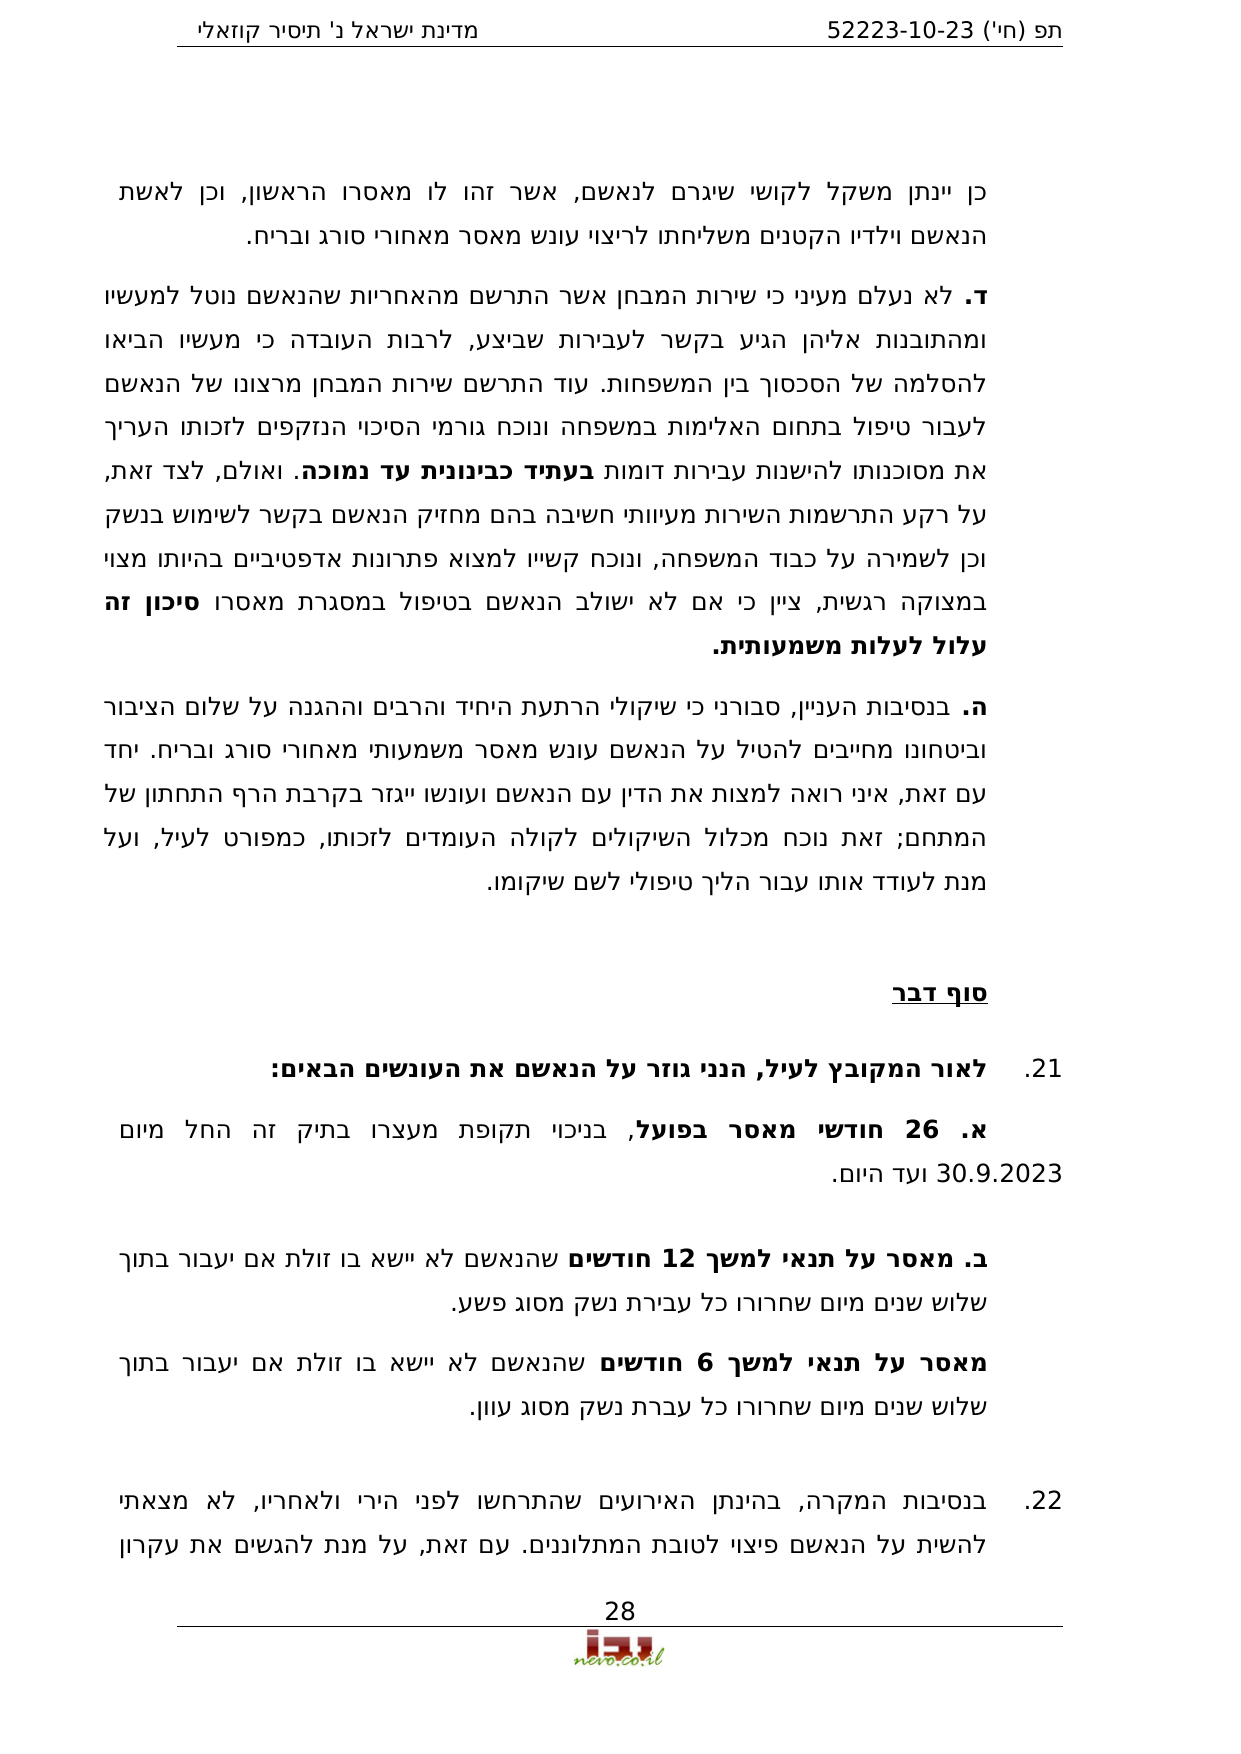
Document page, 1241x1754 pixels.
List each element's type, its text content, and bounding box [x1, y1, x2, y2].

text כן יינתן משקל לקושי שיגרם לנאשם, אשר זהו לו מאסרו הראשון, וכן לאשת הנאשם וילדיו הקטנים משליחתו לריצוי עונש מאסר מאחורי סורג ובריח. [118, 177, 988, 250]
picture [574, 1629, 666, 1667]
text ד. לא נעלם מעיני כי שירות המבחן אשר התרשם מהאחריות שהנאשם נוטל למעשיו ומהתובנות אליהן הגיע בקשר לעבירות שביצע, לרבות העובדה כי מעשיו הביאו להסלמה של הסכסוך בין המשפחות. עוד התרשם שירות המבחן מרצונו של הנאשם לעבור טיפול בתחום האלימות במשפחה ונוכח גורמי הסיכוי הנזקפים לזכותו העריך את מסוכנותו להישנות עבירות דומות בעתיד כבינונית עד נמוכה. ואולם, לצד זאת, על רקע התרשמות השירות מעיוותי חשיבה בהם מחזיק הנאשם בקשר לשימוש בנשק וכן לשמירה על כבוד המשפחה, ונוכח קשייו למצוא פתרונות אדפטיביים בהיותו מצוי במצוקה רגשית, ציין כי אם לא ישולב הנאשם בטיפול במסגרת מאסרו סיכון זה עלול לעלות משמעותית. [103, 281, 988, 661]
text ה. בנסיבות העניין, סבורני כי שיקולי הרתעת היחיד והרבים וההגנה על שלום הציבור וביטחונו מחייבים להטיל על הנאשם עונש מאסר משמעותי מאחורי סורג ובריח. יחד עם זאת, איני רואה למצות את הדין עם הנאשם ועונשו ייגזר בקרבת הרף התחתון של המתחם; זאת נוכח מכלול השיקולים לקולה העומדים לזכותו, כמפורט לעיל, ועל מנת לעודד אותו עבור הליך טיפולי לשם שיקומו. [103, 692, 988, 896]
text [118, 1486, 1063, 1559]
text ב. מאסר על תנאי למשך 12 חודשים שהנאשם לא יישא בו זולת אם יעבור בתוך שלוש שנים מיום שחרורו כל עבירת נשק מסוג פשע. [118, 1244, 988, 1317]
text מאסר על תנאי למשך 6 חודשים שהנאשם לא יישא בו זולת אם יעבור בתוך שלוש שנים מיום שחרורו כל עברת נשק מסוג עוון. [118, 1348, 988, 1421]
text סוף דבר [118, 978, 1063, 1007]
text 21. לאור המקובץ לעיל, הנני גוזר על הנאשם את העונשים הבאים: [118, 1054, 1063, 1084]
text א. 26 חודשי מאסר בפועל, בניכוי תקופת מעצרו בתיק זה החל מיום 30.9.2023 ועד היום. [118, 1115, 1063, 1188]
